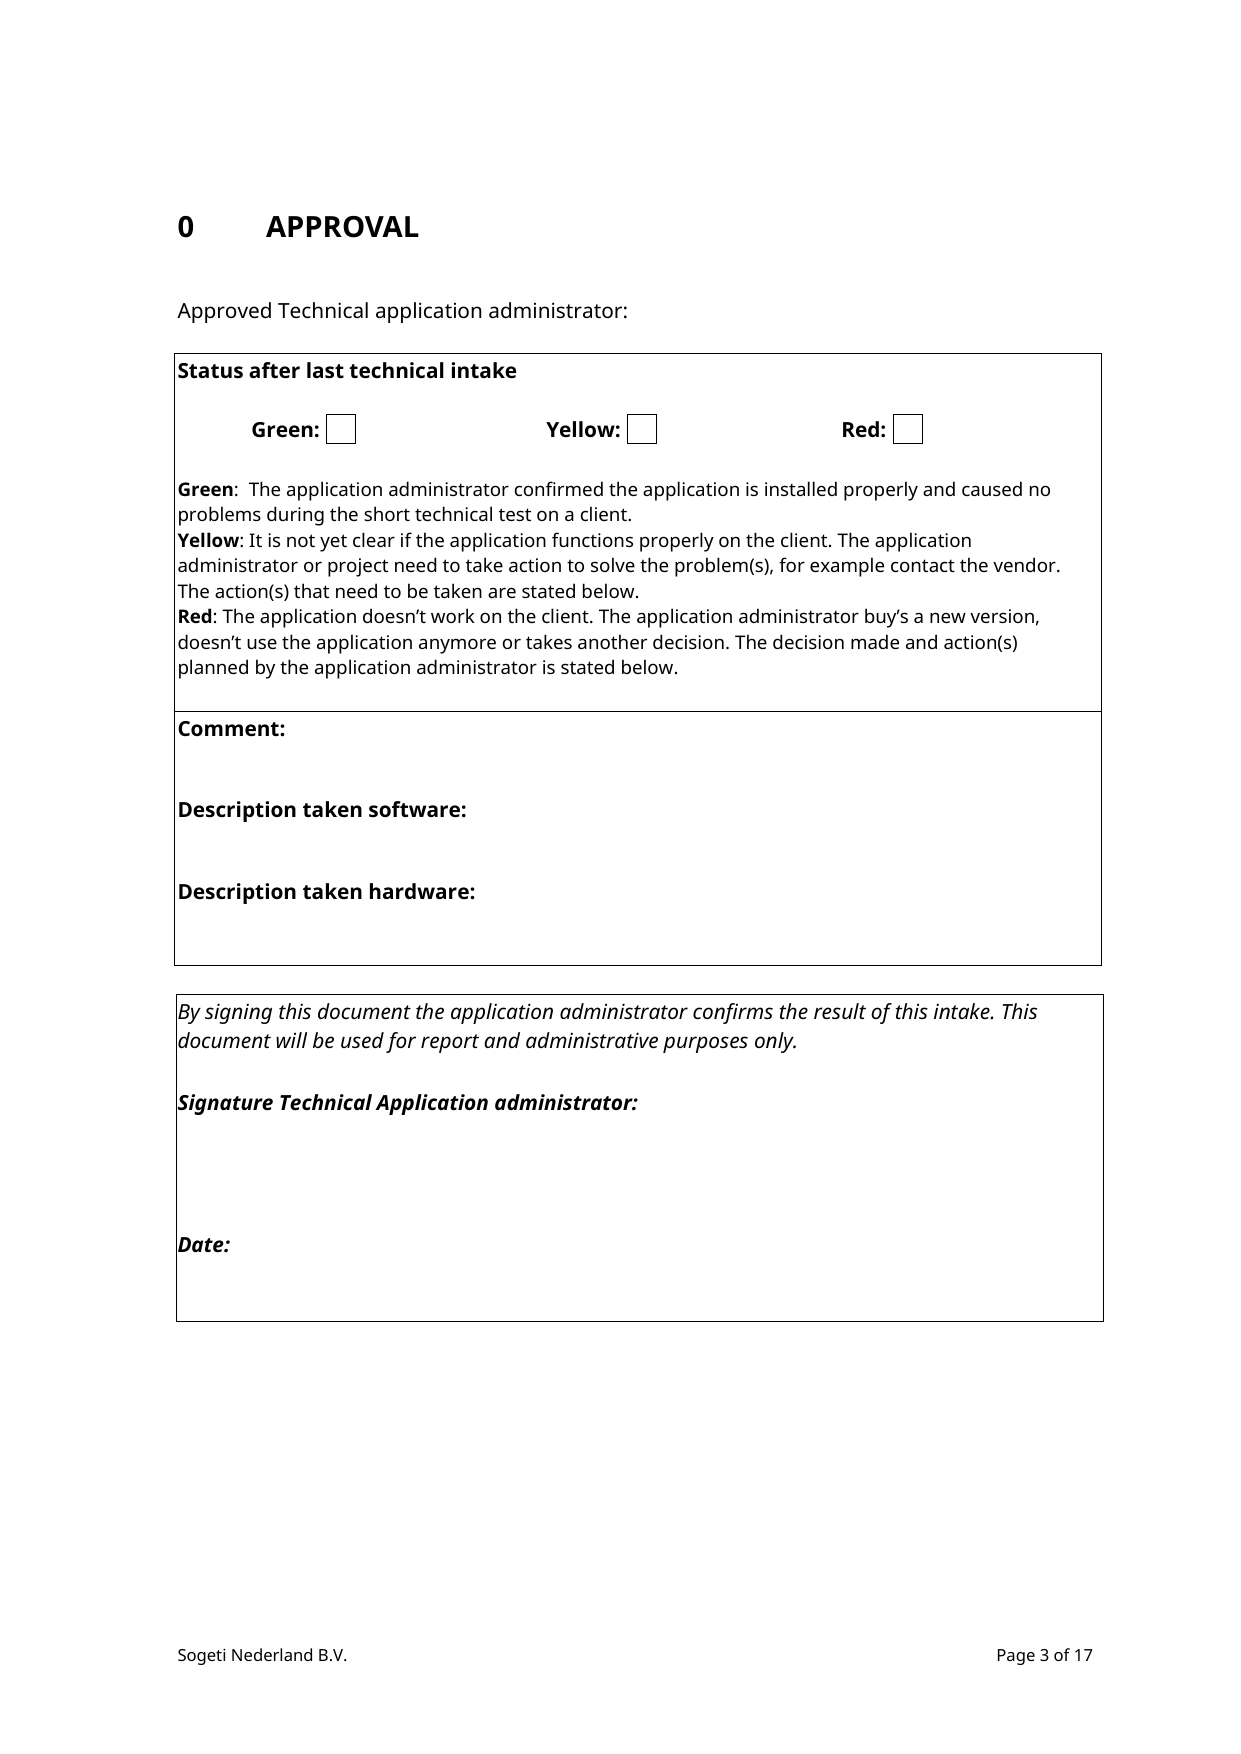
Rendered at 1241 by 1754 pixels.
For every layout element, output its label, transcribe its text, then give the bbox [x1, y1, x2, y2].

text Comment: Description taken software: Description taken hardware: [175, 712, 1101, 965]
text Approved Technical application administrator: [177, 296, 1092, 325]
subtitle ApprovAL [177, 207, 1092, 246]
text Date: [177, 1227, 1103, 1321]
text Status after last technical intake Green: Yellow: Red: Green: The application administrator confirmed the application is installed properly and caused no problems during the short technical test on a client. Yellow: It is not yet clear if the application functions properly on the client. The application administrator or project need to take action to solve the problem(s), for example contact the vendor. The action(s) that need to be taken are stated below. Red: The application doesn’t work on the client. The application administrator buy’s a new version, doesn’t use the application anymore or takes another decision. The decision made and action(s) planned by the application administrator is stated below. [175, 354, 1101, 711]
text By signing this document the application administrator confirms the result of this intake. This document will be used for report and administrative purposes only. [177, 995, 1103, 1054]
text Signature Technical Application administrator: [177, 1088, 1092, 1202]
